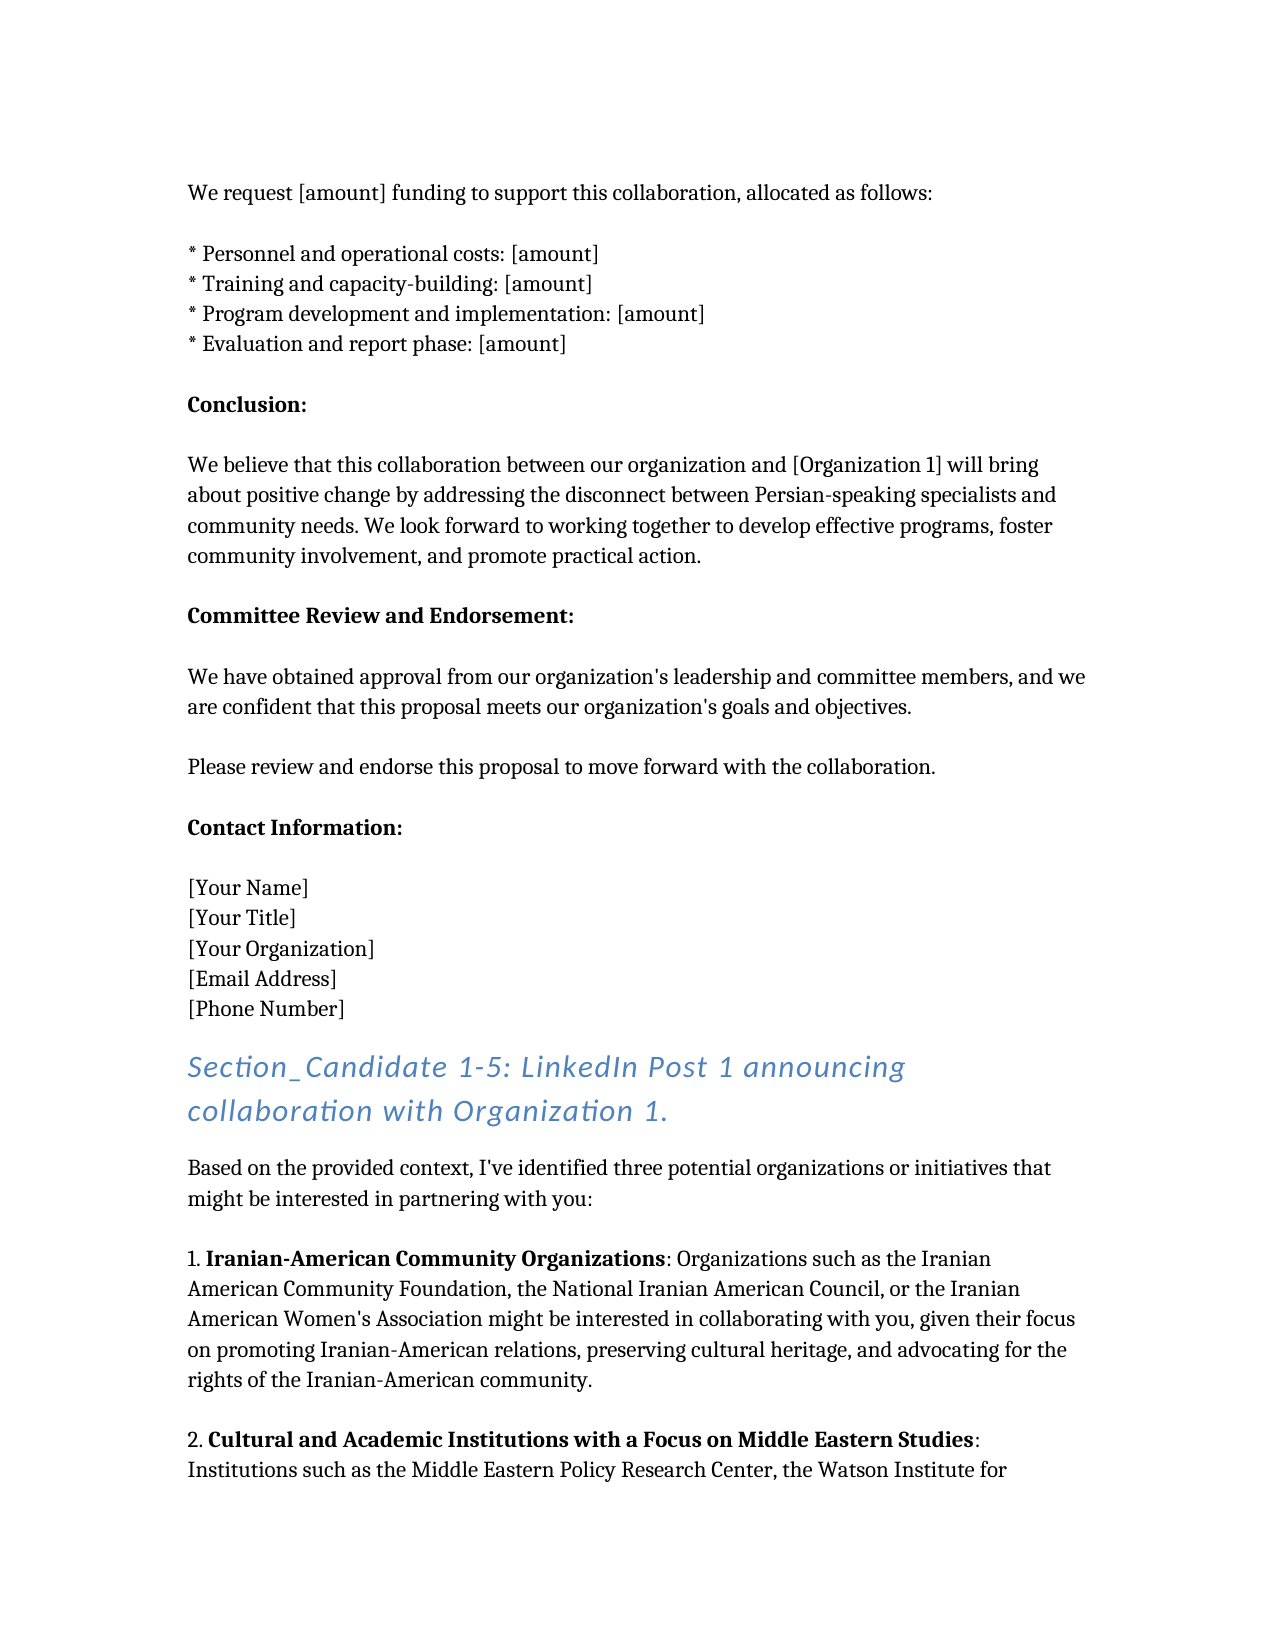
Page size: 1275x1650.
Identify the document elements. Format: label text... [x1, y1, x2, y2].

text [187, 1155, 1087, 1484]
subtitle Section_Candidate 1-5: LinkedIn Post 1 announcing collaboration with Organization 1. [187, 1047, 1087, 1129]
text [187, 150, 1087, 1022]
